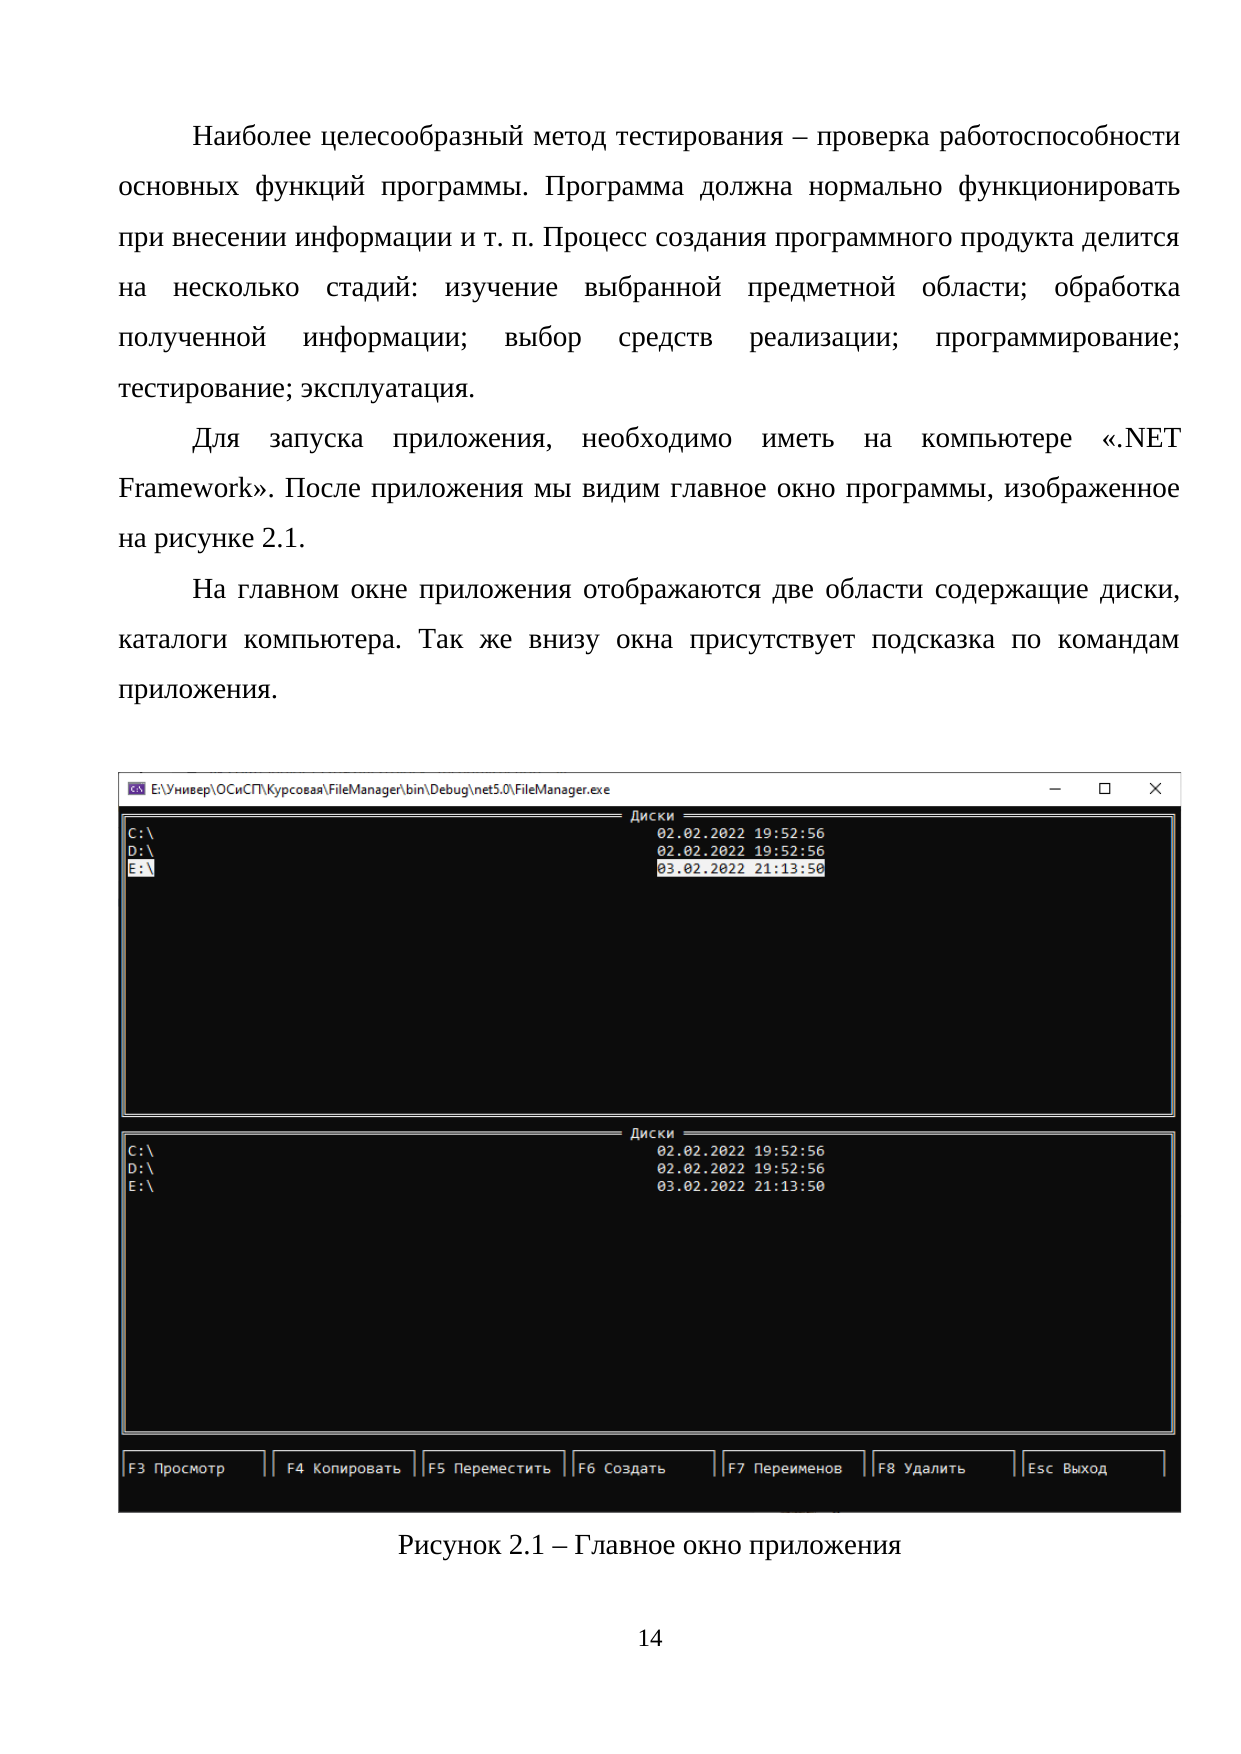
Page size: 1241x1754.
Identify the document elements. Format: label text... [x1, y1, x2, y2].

text Для запуска приложения, необходимо иметь на компьютере «.NET Framework». После приложения мы видим главное окно программы, изображенное на рисунке 2.1. [118, 420, 1181, 554]
picture [118, 772, 1182, 1513]
text На главном окне приложения отображаются две области содержащие диски, каталоги компьютера. Так же внизу окна присутствует подсказка по командам приложения. [118, 571, 1181, 705]
text Рисунок 2.1 – Главное окно приложения [118, 1527, 1181, 1560]
text Наиболее целесообразный метод тестирования – проверка работоспособности основных функций программы. Программа должна нормально функционировать при внесении информации и т. п. Процесс создания программного продукта делится на несколько стадий: изучение выбранной предметной области; обработка полученной информации; выбор средств реализации; программирование; тестирование; эксплуатация. [118, 118, 1181, 403]
